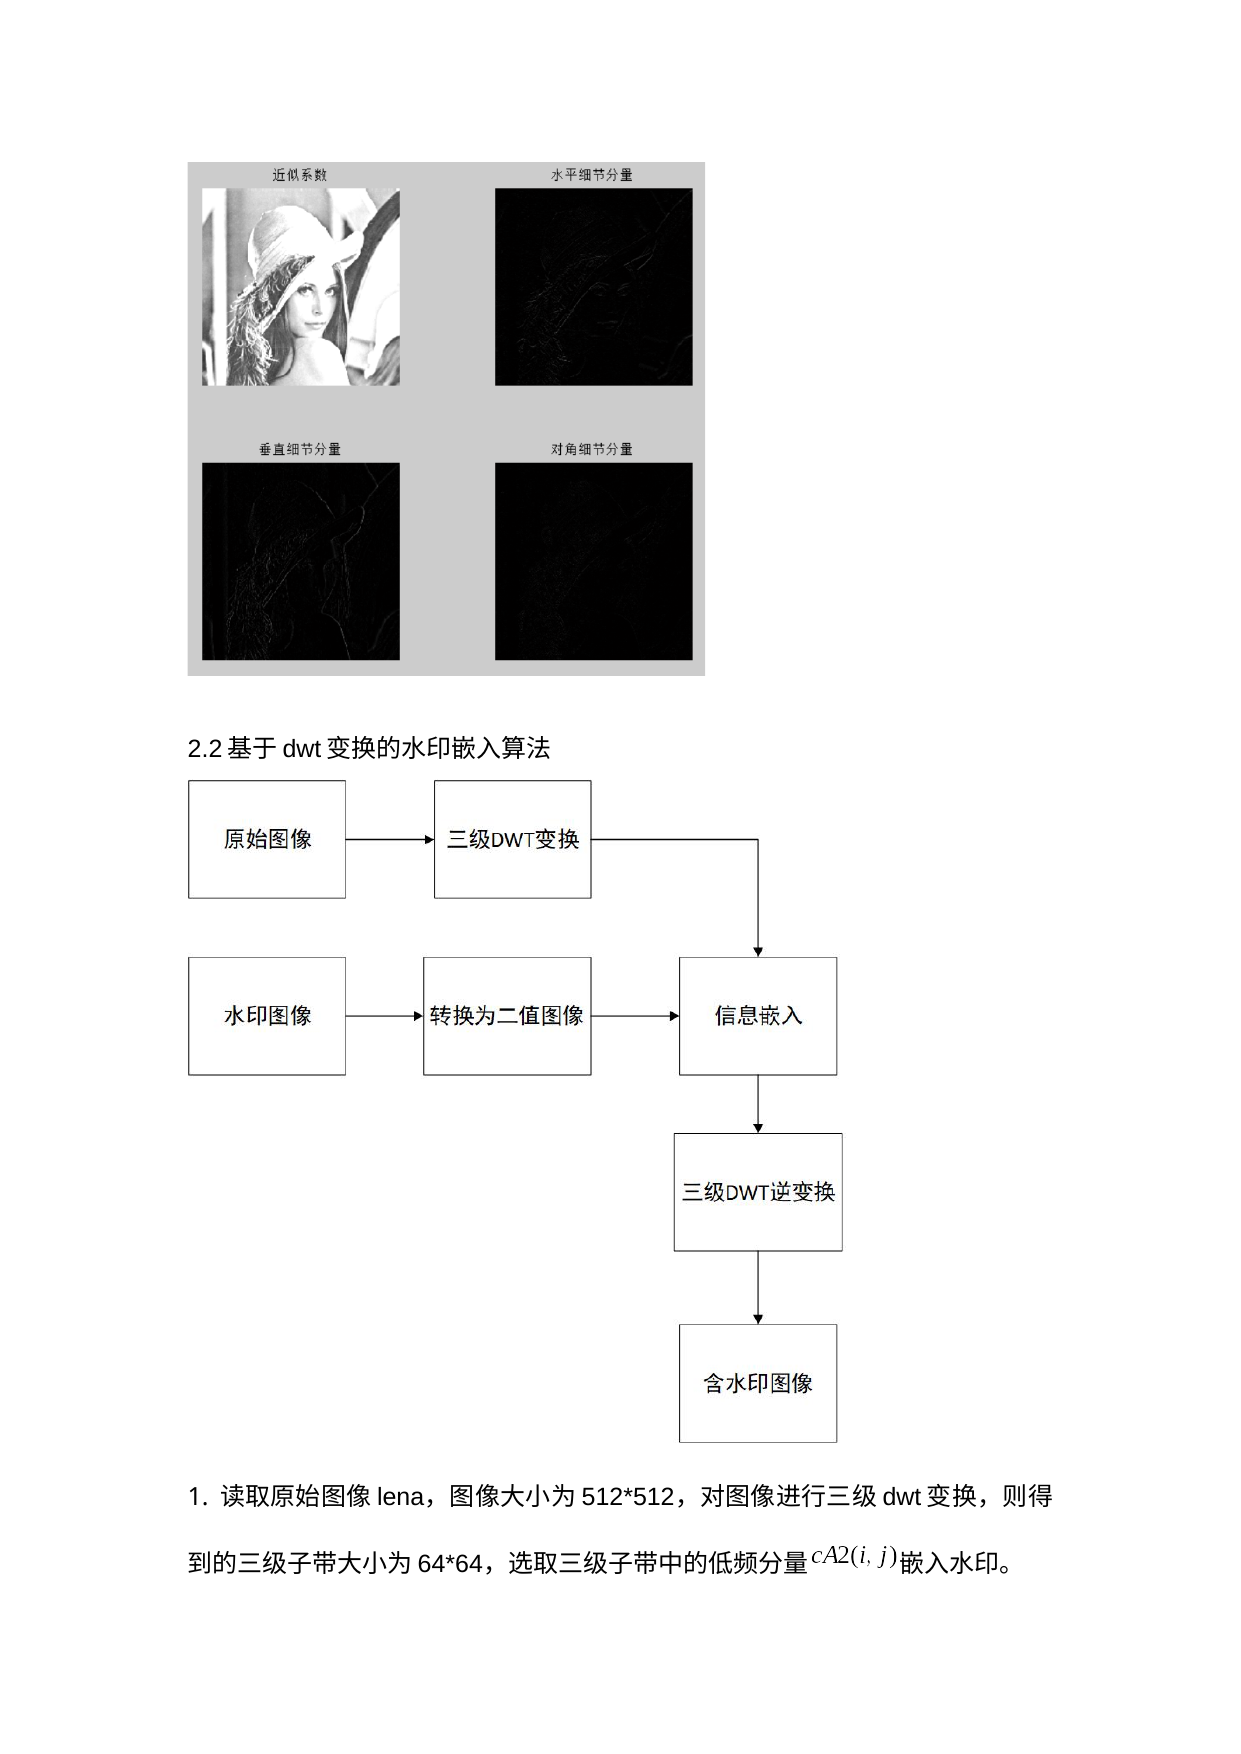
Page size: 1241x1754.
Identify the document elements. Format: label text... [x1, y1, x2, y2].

picture [187, 162, 705, 676]
picture [187, 779, 847, 1443]
list 读取原始图像lena，图像大小为512*512，对图像进行三级dwt变换，则得到的三级子带大小为64*64，选取三级子带中的低频分量嵌入水印。 [187, 1462, 1053, 1592]
text 2.2基于dwt变换的水印嵌入算法 [187, 714, 1053, 779]
